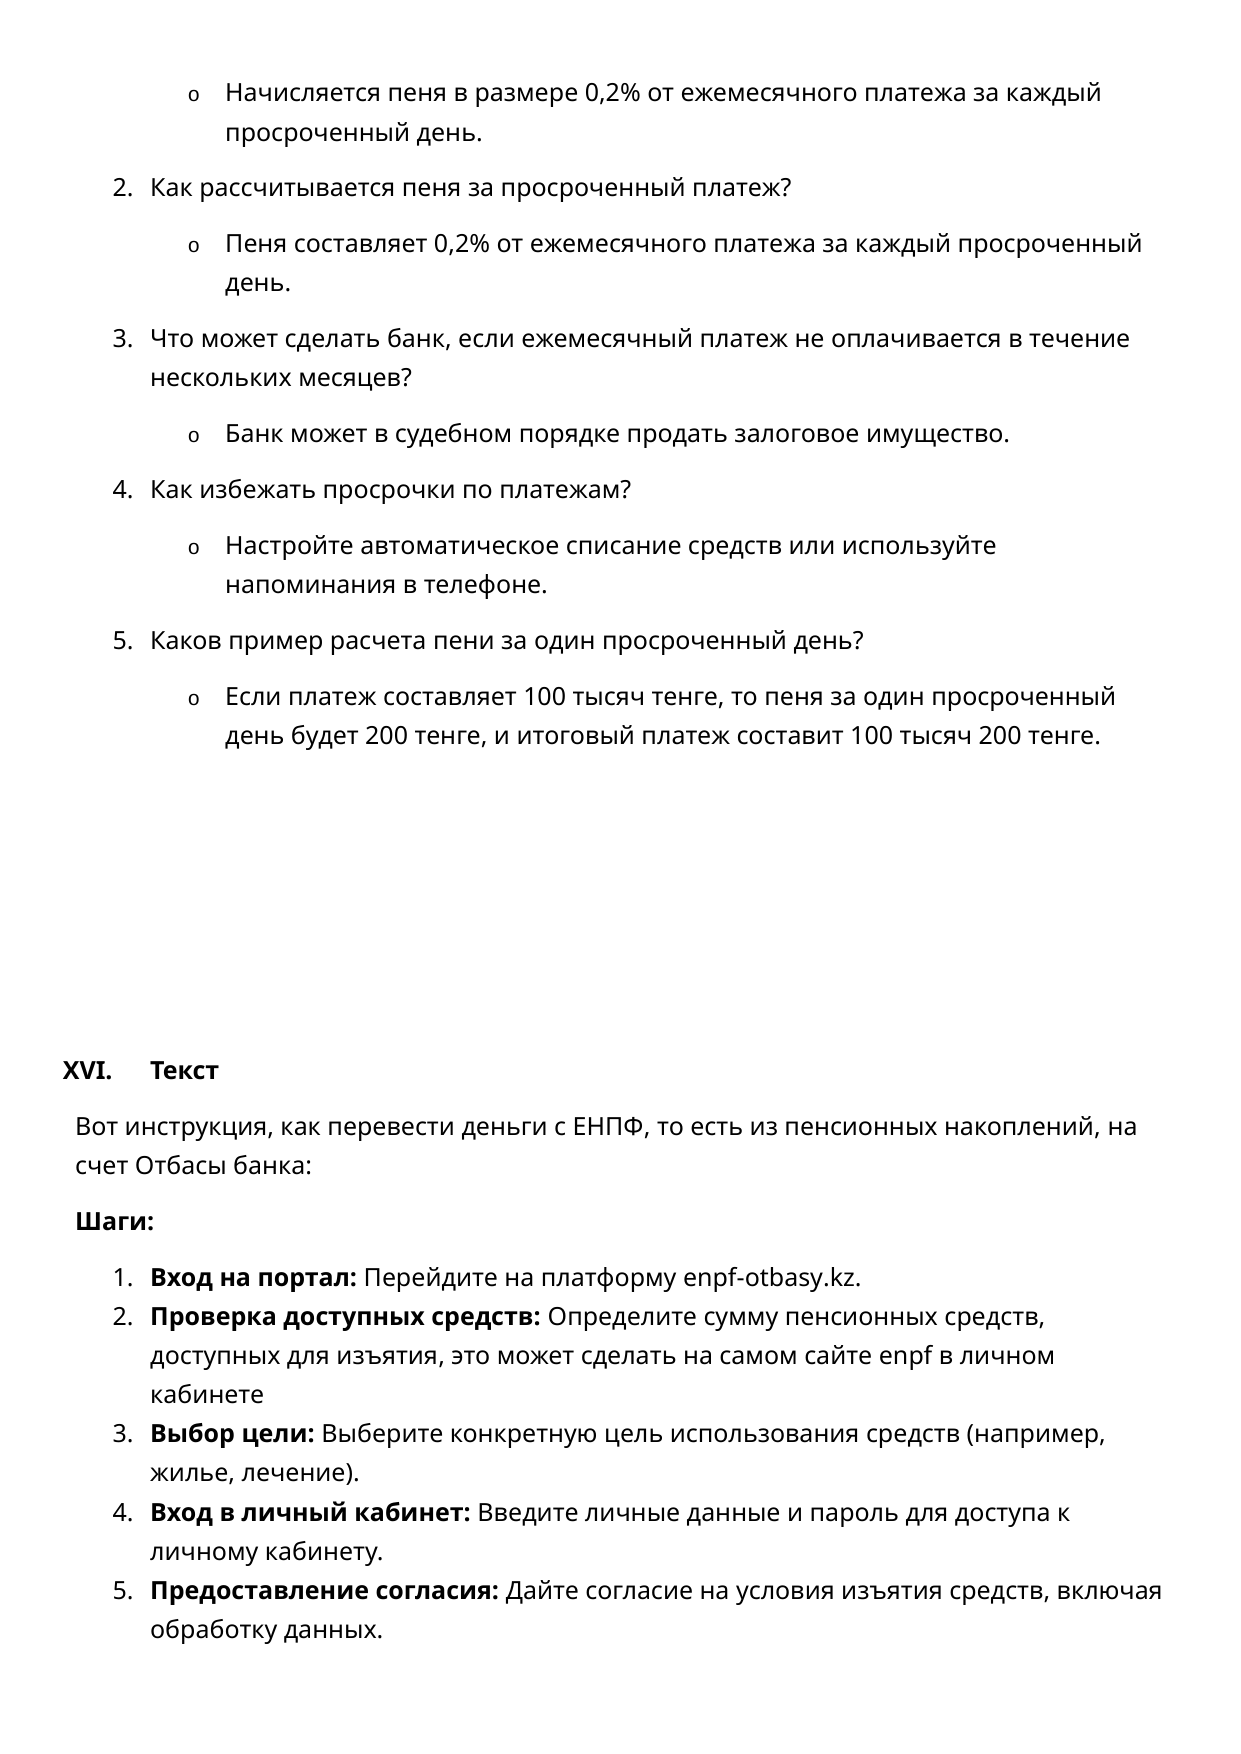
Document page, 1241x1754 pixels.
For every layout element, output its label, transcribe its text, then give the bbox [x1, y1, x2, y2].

text Шаги: [75, 1203, 1165, 1237]
list Банк может в судебном порядке продать залоговое имущество. [187, 416, 1165, 450]
list Если платеж составляет 100 тысяч тенге, то пеня за один просроченный день будет 200 тенге, и итоговый платеж составит 100 тысяч 200 тенге. [187, 678, 1165, 752]
list Выбор цели: Выберите конкретную цель использования средств (например, жилье, лечение). [112, 1416, 1165, 1489]
list Текст [112, 1052, 1165, 1087]
list Как рассчитывается пеня за просроченный платеж? [112, 170, 1165, 204]
list Пеня составляет 0,2% от ежемесячного платежа за каждый просроченный день. [187, 226, 1165, 299]
text Вот инструкция, как перевести деньги с ЕНПФ, то есть из пенсионных накоплений, на счет Отбасы банка: [75, 1108, 1165, 1182]
list Настройте автоматическое списание средств или используйте напоминания в телефоне. [187, 527, 1165, 601]
list Вход в личный кабинет: Введите личные данные и пароль для доступа к личному кабинету. [112, 1494, 1165, 1567]
list Начисляется пеня в размере 0,2% от ежемесячного платежа за каждый просроченный день. [187, 75, 1165, 148]
list Каков пример расчета пени за один просроченный день? [112, 622, 1165, 657]
list Вход на портал: Перейдите на платформу enpf-otbasy.kz. [112, 1259, 1165, 1293]
list Предоставление согласия: Дайте согласие на условия изъятия средств, включая обработку данных. [112, 1572, 1165, 1646]
list Что может сделать банк, если ежемесячный платеж не оплачивается в течение нескольких месяцев? [112, 321, 1165, 394]
list Проверка доступных средств: Определите сумму пенсионных средств, доступных для изъятия, это может сделать на самом сайте enpf в личном кабинете [112, 1298, 1165, 1411]
list Как избежать просрочки по платежам? [112, 472, 1165, 506]
